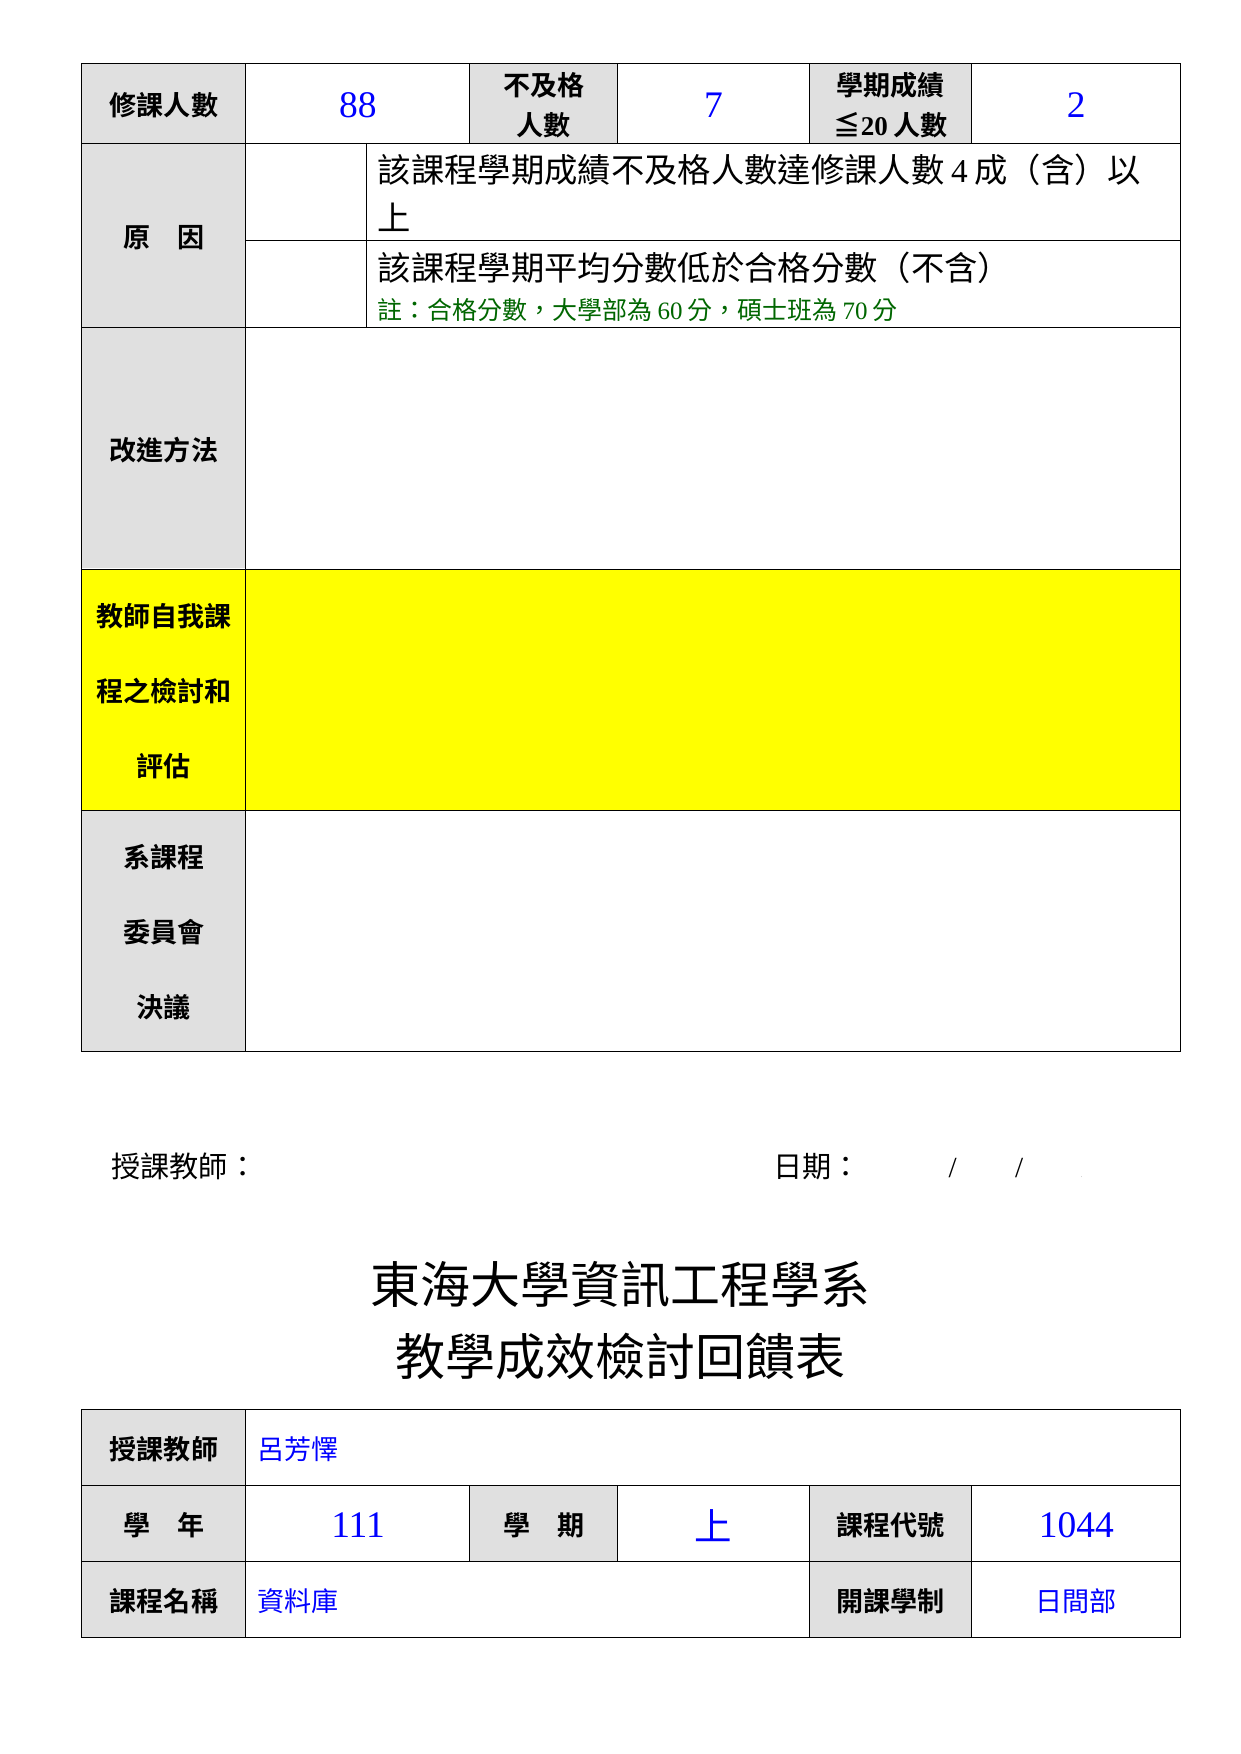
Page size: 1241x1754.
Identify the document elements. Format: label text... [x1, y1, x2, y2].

table_cell 學期成績≦20人數 [810, 64, 971, 143]
table_cell 開課學制 [810, 1562, 971, 1637]
table_cell [246, 144, 366, 240]
table_header 日期： / / . [625, 1127, 1152, 1202]
text 東海大學資訊工程學系 [89, 1245, 1152, 1317]
table_cell [246, 328, 1180, 568]
table_cell 系課程 委員會 決議 [82, 811, 245, 1051]
table_cell 原 因 [82, 144, 245, 327]
table_cell 上 [618, 1486, 809, 1561]
table_cell 該課程學期成績不及格人數達修課人數4成（含）以上 [367, 144, 1180, 240]
table_cell 修課人數 [82, 64, 245, 143]
table_cell 日間部 [972, 1562, 1180, 1637]
table_cell 不及格 人數 [470, 64, 617, 143]
table_cell 改進方法 [82, 328, 245, 568]
table_cell 7 [618, 64, 809, 143]
table_cell 2 [972, 64, 1180, 143]
table_cell 教師自我課程之檢討和評估 [82, 570, 245, 810]
table_cell 88 [246, 64, 469, 143]
table_cell 課程代號 [810, 1486, 971, 1561]
table_cell 課程名稱 [82, 1562, 245, 1637]
table_cell 1044 [972, 1486, 1180, 1561]
table_cell 111 [246, 1486, 469, 1561]
table_header 授課教師： [100, 1127, 625, 1202]
table_cell 該課程學期平均分數低於合格分數（不含） 註：合格分數，大學部為60分，碩士班為70分 [367, 241, 1180, 327]
table_header 授課教師 [82, 1410, 245, 1485]
table_cell 資料庫 [246, 1562, 809, 1637]
table_cell [246, 241, 366, 327]
text 教學成效檢討回饋表 [89, 1317, 1152, 1390]
table_header 呂芳懌 [246, 1410, 1180, 1485]
table_cell [246, 570, 1180, 810]
table_cell 學 年 [82, 1486, 245, 1561]
table_cell 學 期 [470, 1486, 617, 1561]
table_cell [246, 811, 1180, 1051]
